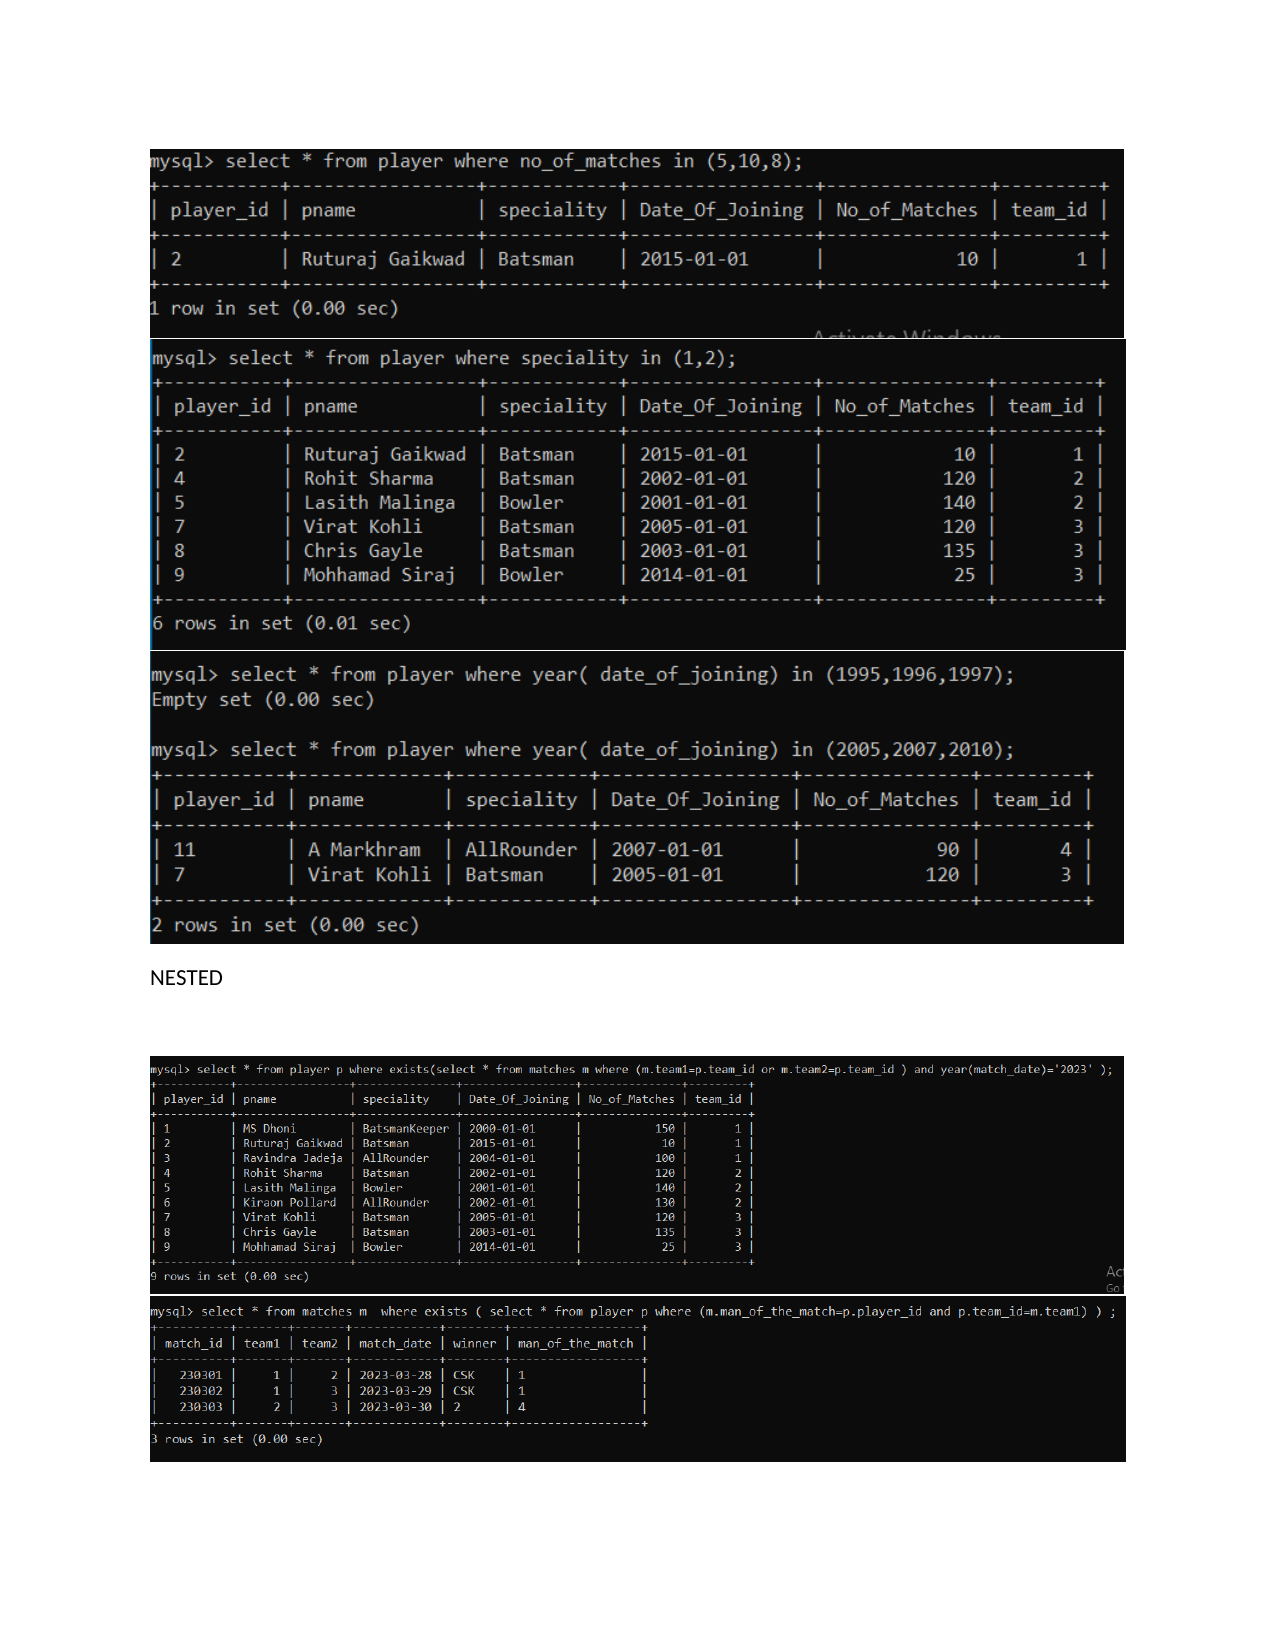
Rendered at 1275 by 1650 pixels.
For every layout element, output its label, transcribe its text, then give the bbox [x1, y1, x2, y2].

picture [150, 1296, 1126, 1462]
picture [150, 339, 1126, 650]
picture [150, 1056, 1124, 1294]
text NESTED [150, 963, 1125, 991]
picture [150, 651, 1124, 944]
picture [150, 149, 1124, 338]
